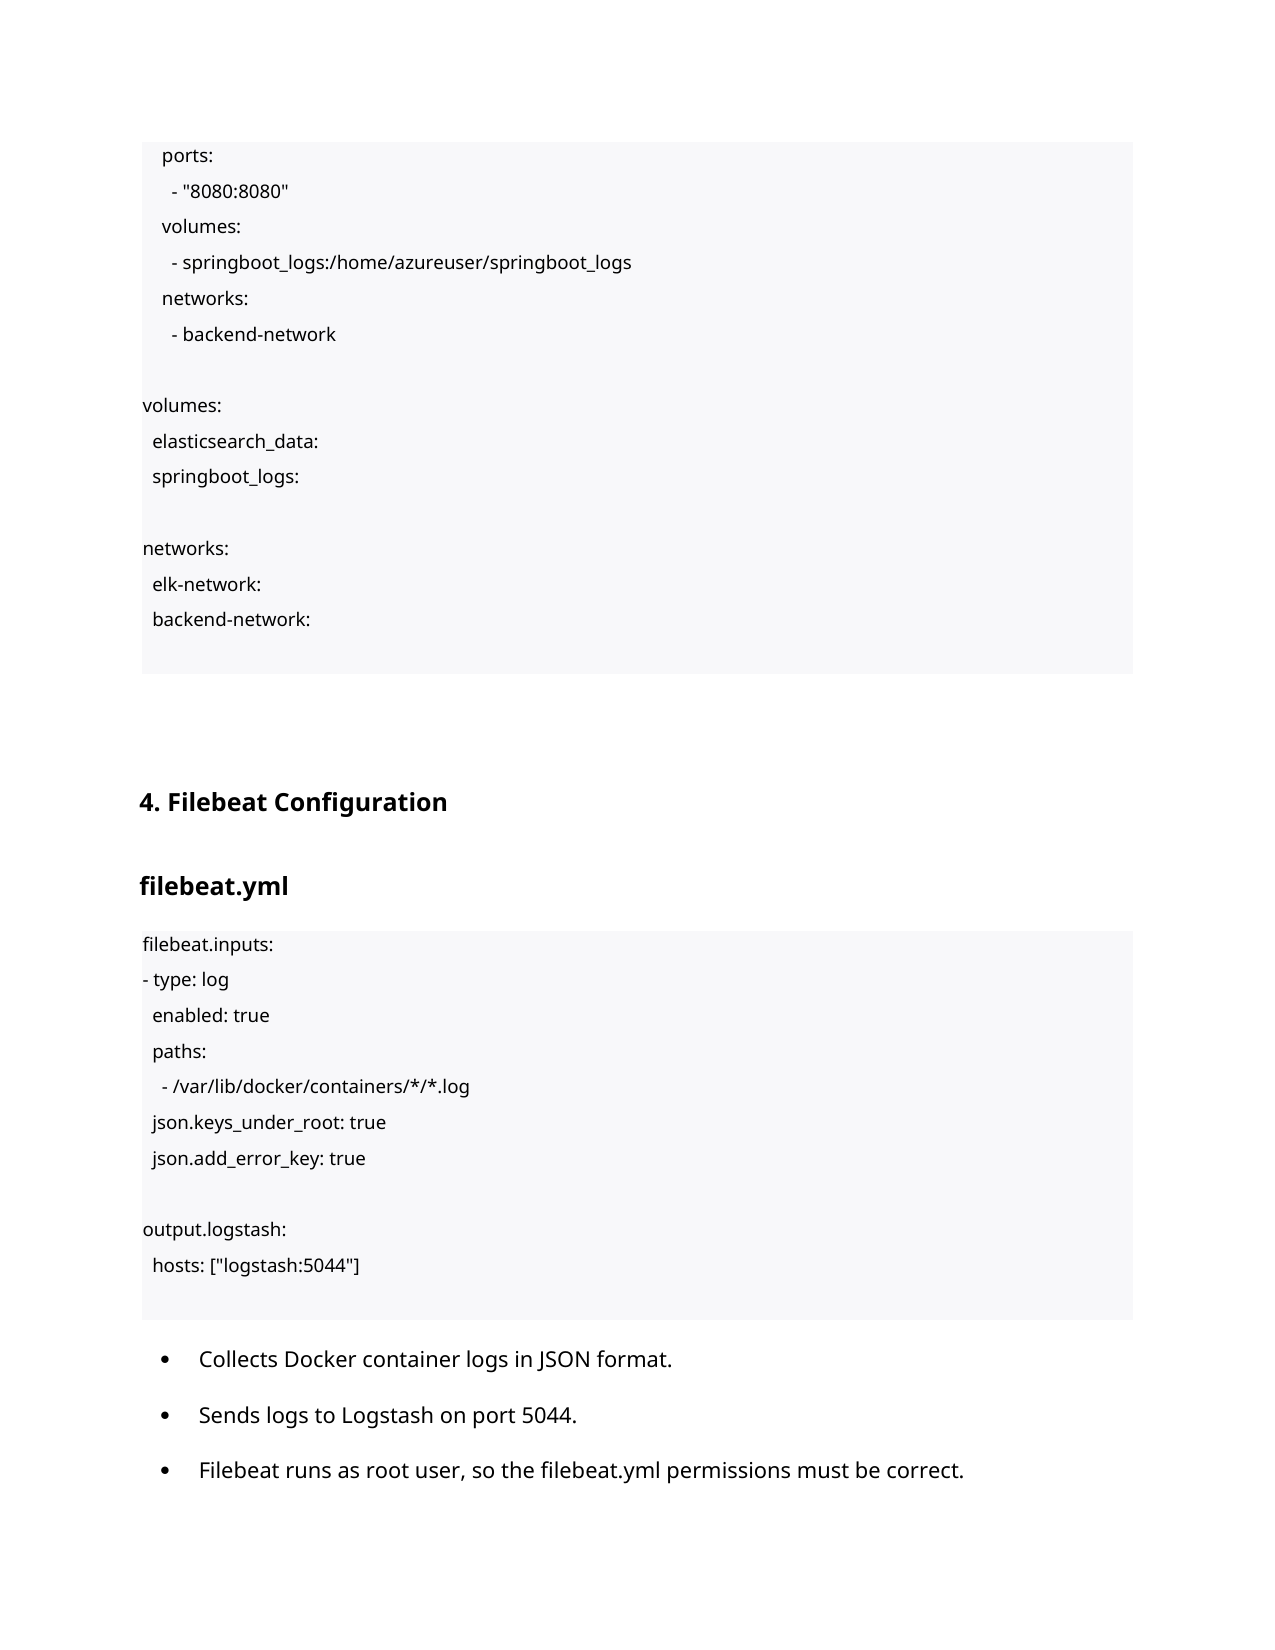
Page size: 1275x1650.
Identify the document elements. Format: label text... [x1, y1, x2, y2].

list Filebeat runs as root user, so the filebeat.yml permissions must be correct. [161, 1455, 1133, 1485]
list Sends logs to Logstash on port 5044. [161, 1400, 1133, 1429]
text 4. Filebeat Configuration [139, 785, 1133, 819]
text filebeat.inputs: - type: log enabled: true paths: - /var/lib/docker/containers/*/*.log json.keys_under_root: true json.add_error_key: true output.logstash: hosts: ["logstash:5044"] [142, 931, 1133, 1320]
list Collects Docker container logs in JSON format. [161, 1344, 1133, 1374]
text filebeat.yml [139, 869, 1133, 903]
